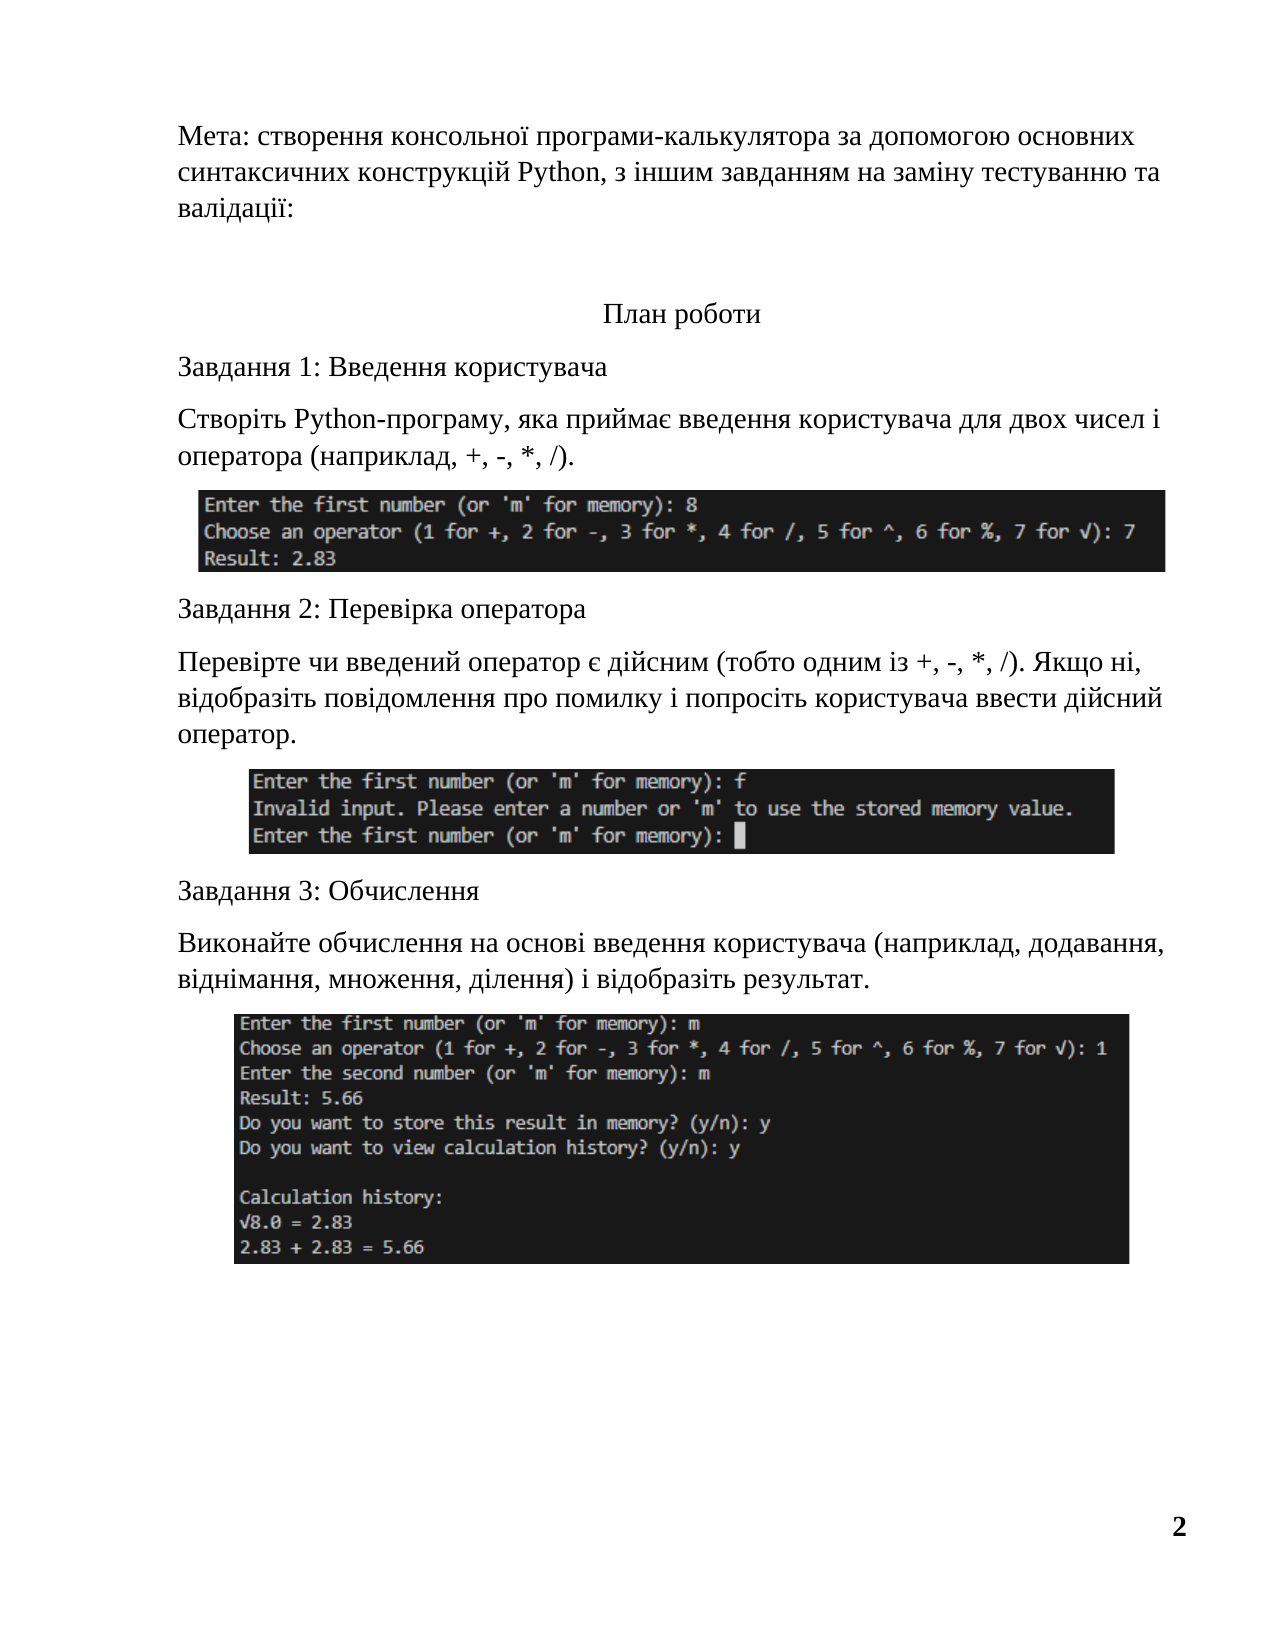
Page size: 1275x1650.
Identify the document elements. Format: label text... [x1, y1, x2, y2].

text Мета: створення консольної програми-калькулятора за допомогою основних синтаксичних конструкцій Python, з іншим завданням на заміну тестуванню та валідації: [177, 118, 1186, 224]
text План роботи [177, 296, 1186, 329]
picture [198, 490, 1166, 572]
text Завдання 3: Обчислення [177, 873, 1186, 906]
text Перевірте чи введений оператор є дійсним (тобто одним із +, -, *, /). Якщо ні, відобразіть повідомлення про помилку і попросіть користувача ввести дійсний оператор. [177, 644, 1186, 750]
picture [234, 1014, 1130, 1264]
text Завдання 1: Введення користувача [177, 349, 1186, 382]
picture [248, 769, 1115, 854]
text Завдання 2: Перевірка оператора [177, 591, 1186, 625]
text Виконайте обчислення на основі введення користувача (наприклад, додавання, віднімання, множення, ділення) і відобразіть результат. [177, 926, 1186, 995]
text Створіть Python-програму, яка приймає введення користувача для двох чисел і оператора (наприклад, +, -, *, /). [177, 402, 1186, 471]
